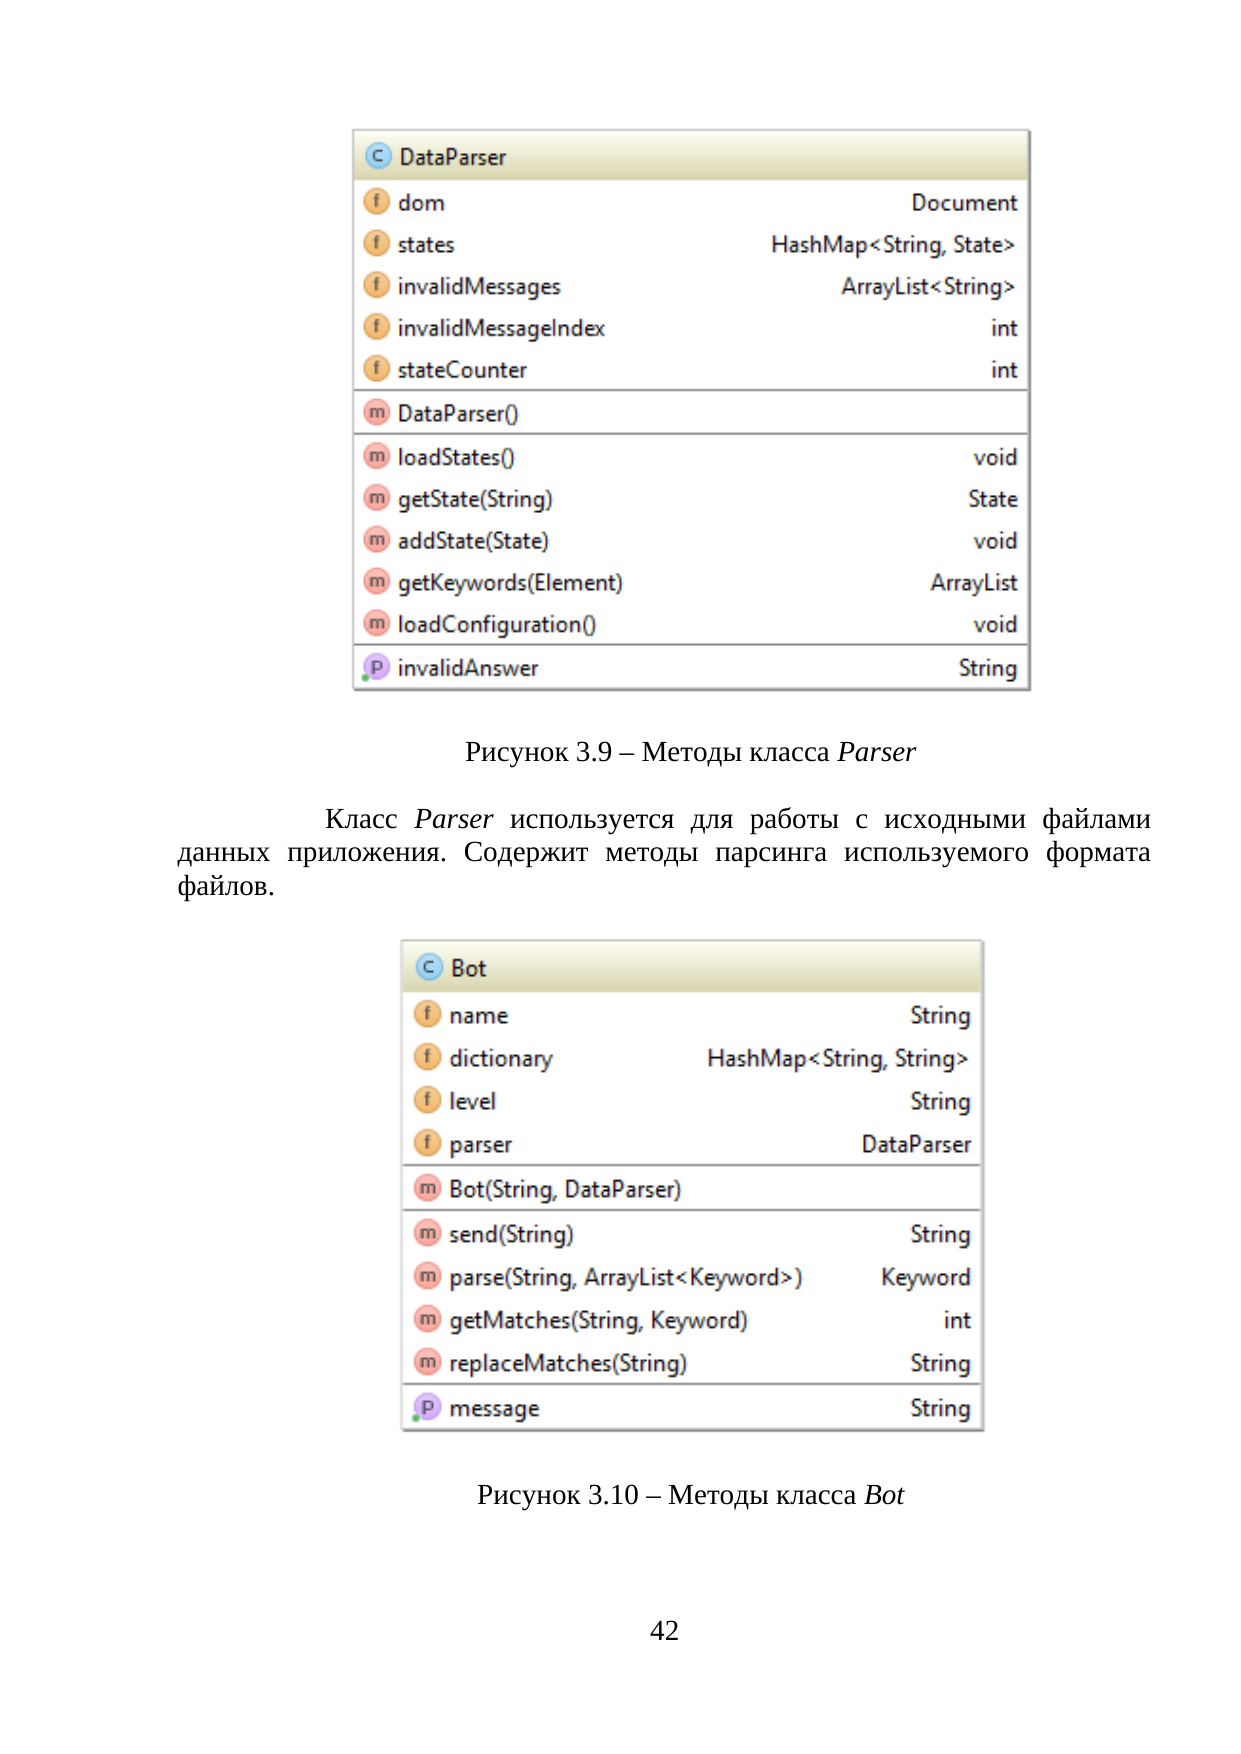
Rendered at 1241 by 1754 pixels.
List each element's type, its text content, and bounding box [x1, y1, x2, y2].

text Рисунок 3.10 – Методы класса Bot [177, 1477, 1133, 1511]
text Рисунок 3.9 – Методы класса Parser [177, 734, 1133, 767]
text Класс Parser используется для работы с исходными файлами данных приложения. Содержит методы парсинга используемого формата файлов. [177, 801, 1152, 901]
picture [345, 118, 1039, 701]
picture [389, 935, 995, 1444]
